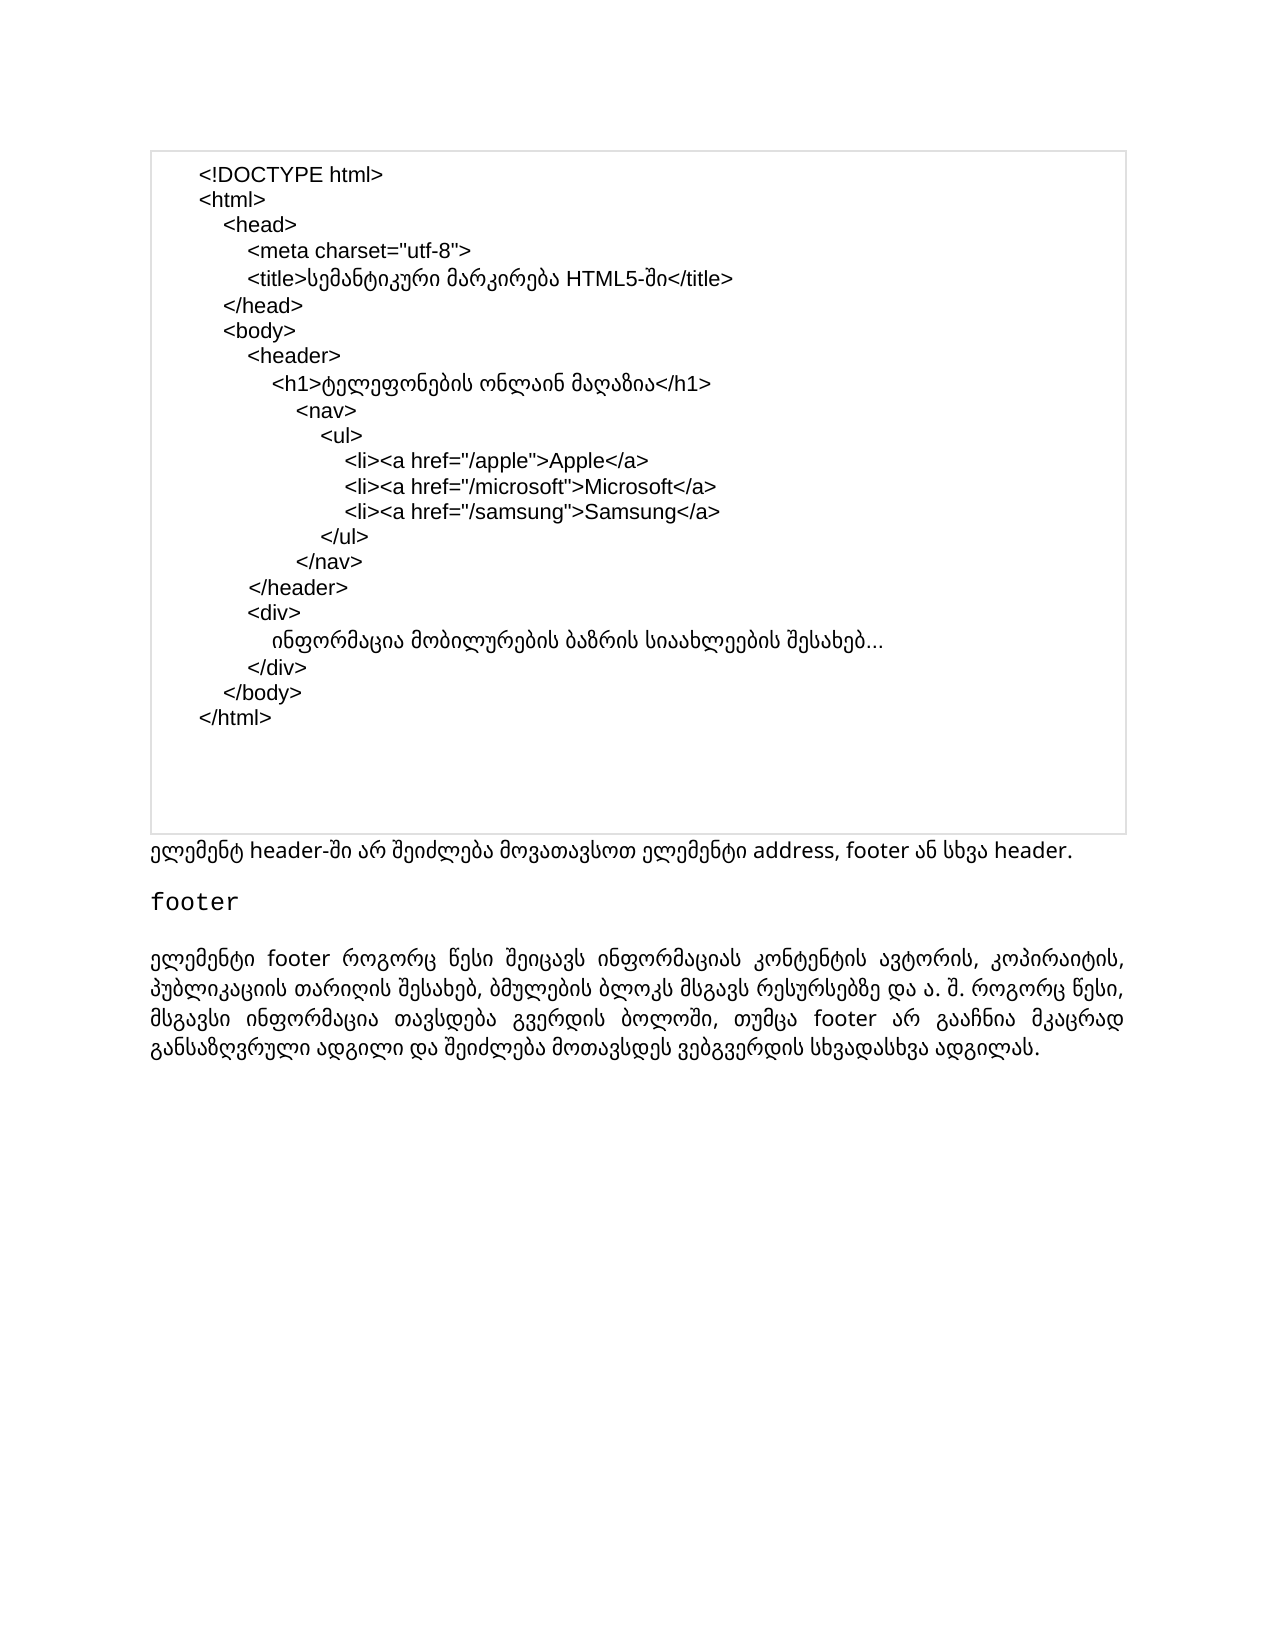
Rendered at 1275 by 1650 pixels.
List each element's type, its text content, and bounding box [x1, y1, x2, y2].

text footer [150, 890, 1125, 918]
text ელემენტი footer როგორც წესი შეიცავს ინფორმაციას კონტენტის ავტორის, კოპირაიტის, პუბლიკაციის თარიღის შესახებ, ბმულების ბლოკს მსგავს რესურსებზე და ა. შ. როგორც წესი, მსგავსი ინფორმაცია თავსდება გვერდის ბოლოში, თუმცა footer არ გააჩნია მკაცრად განსაზღვრული ადგილი და შეიძლება მოთავსდეს ვებგვერდის სხვადასხვა ადგილას. [150, 943, 1125, 1062]
text ელემენტ header-ში არ შეიძლება მოვათავსოთ ელემენტი address, footer ან სხვა header. [150, 835, 1125, 865]
table_header <!DOCTYPE html> <html> <head> <meta charset="utf-8"> <title>სემანტიკური მარკირება HTML5-ში</title> </head> <body> <header> <h1>ტელეფონების ონლაინ მაღაზია</h1> <nav> <ul> <li><a href="/apple">Apple</a> <li><a href="/microsoft">Microsoft</a> <li><a href="/samsung">Samsung</a> </ul> </nav> </header> <div> ინფორმაცია მობილურების ბაზრის სიაახლეების შესახებ... </div> </body> </html> [152, 152, 1125, 833]
